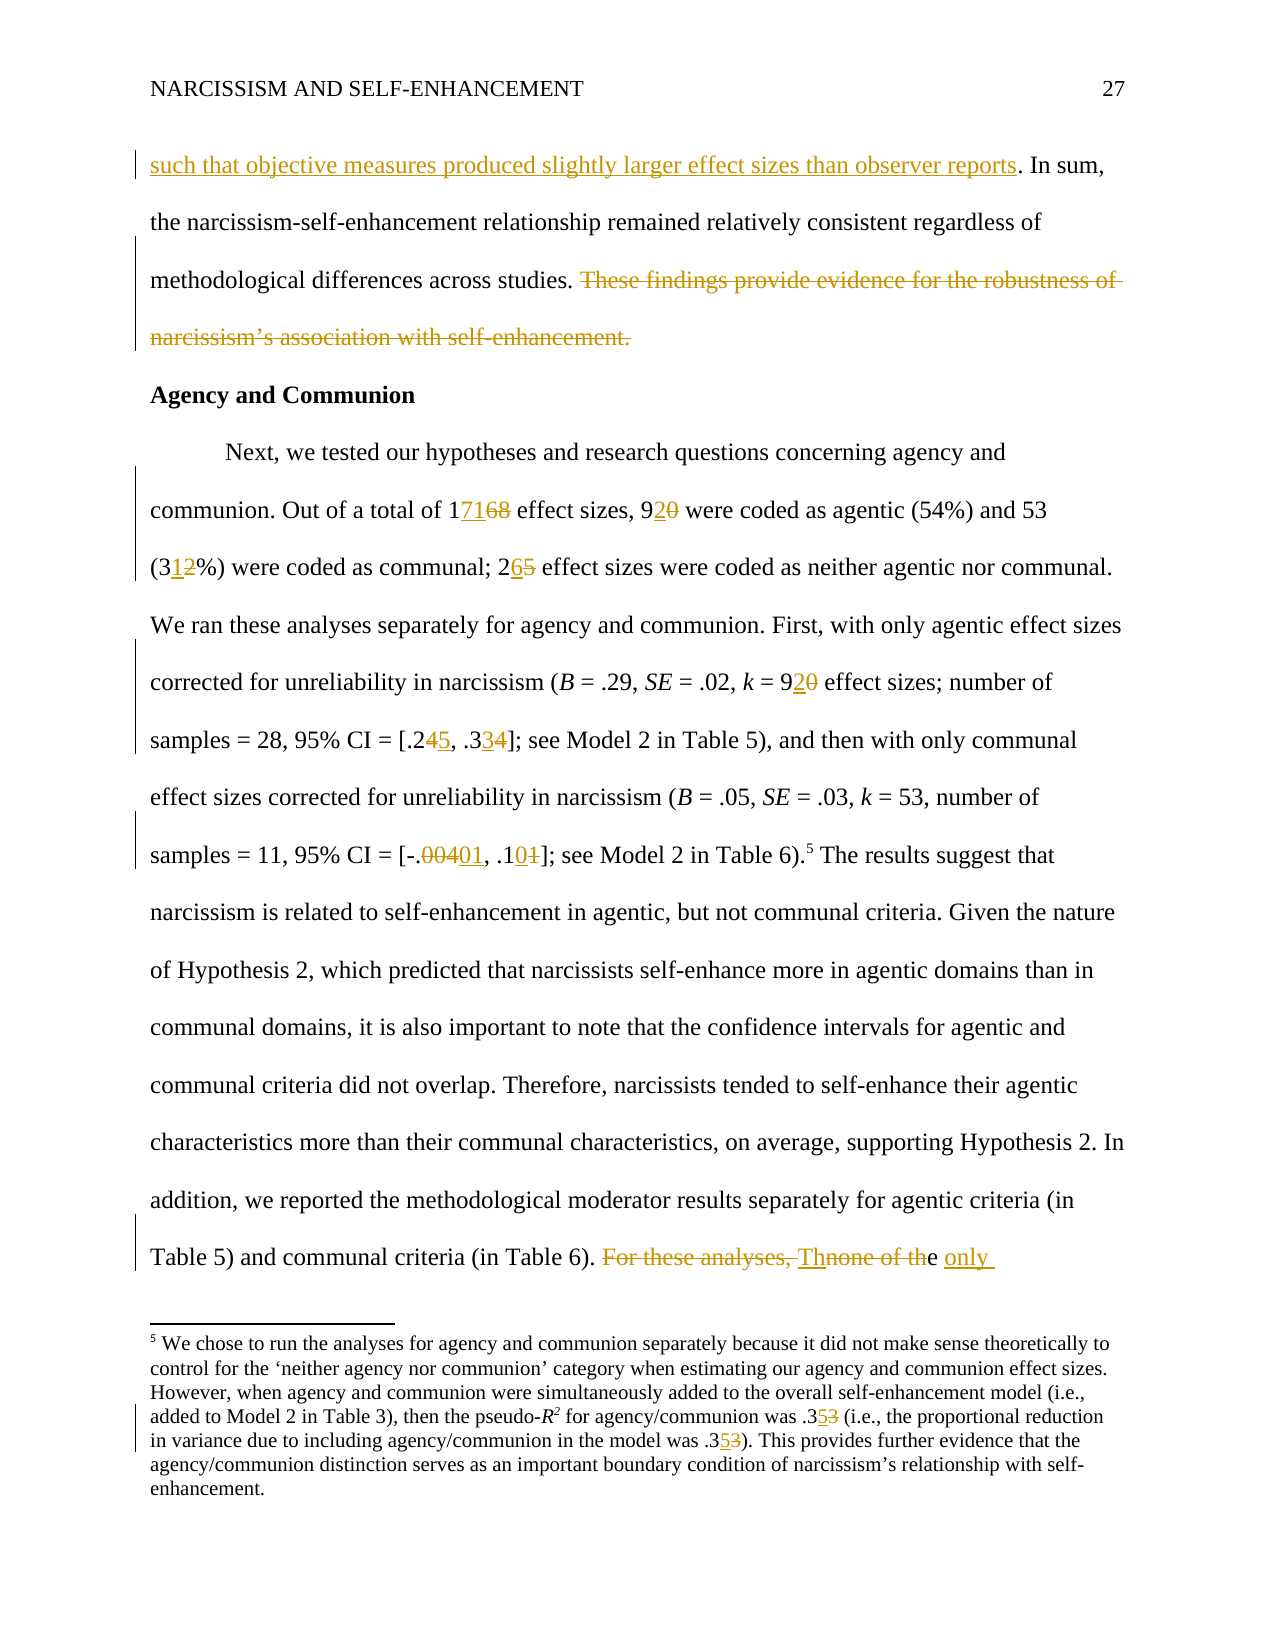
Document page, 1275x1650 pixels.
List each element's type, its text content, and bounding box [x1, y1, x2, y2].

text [150, 150, 1125, 351]
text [150, 437, 1125, 1271]
text Agency and Communion [150, 380, 1125, 409]
